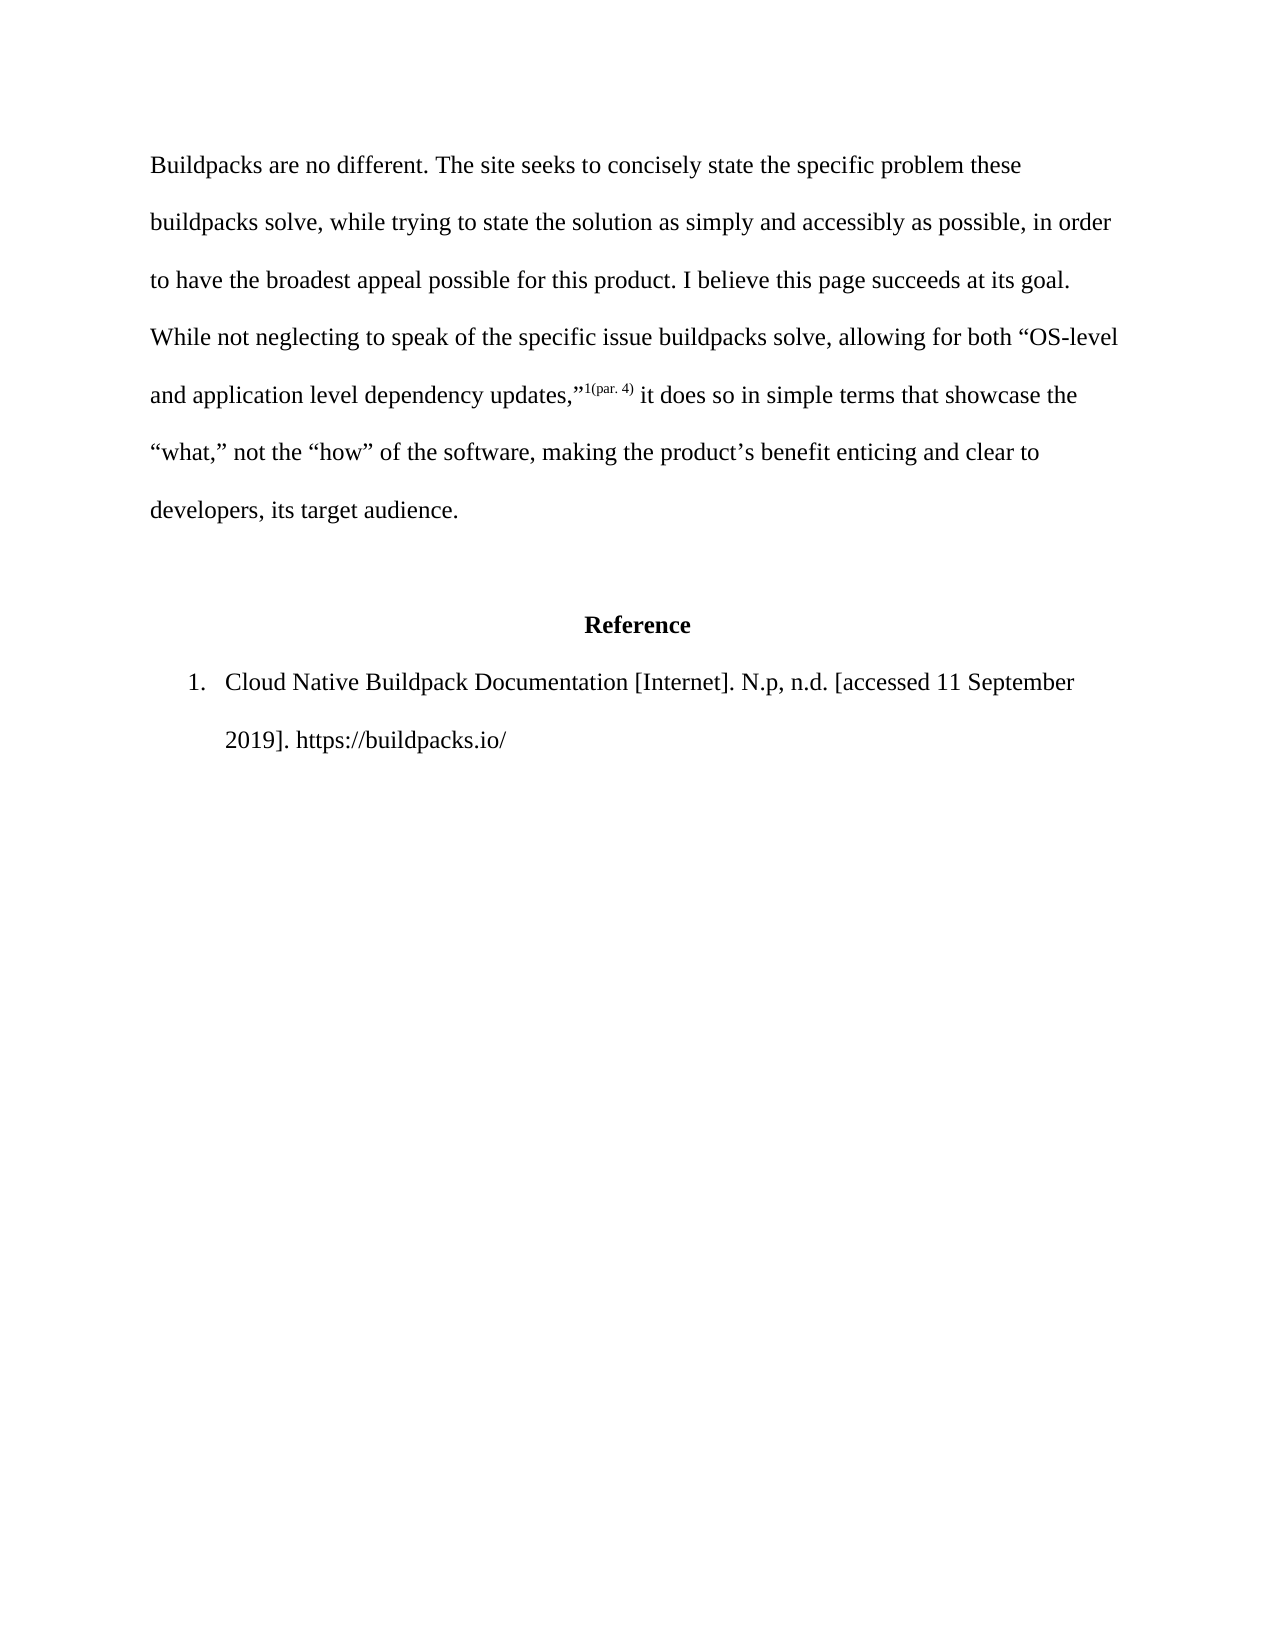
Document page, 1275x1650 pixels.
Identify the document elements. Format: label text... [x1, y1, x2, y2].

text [150, 150, 1125, 524]
list Cloud Native Buildpack Documentation [Internet]. N.p, n.d. [accessed 11 September 2019]. https://buildpacks.io/ [187, 667, 1125, 754]
text Reference [150, 610, 1125, 639]
